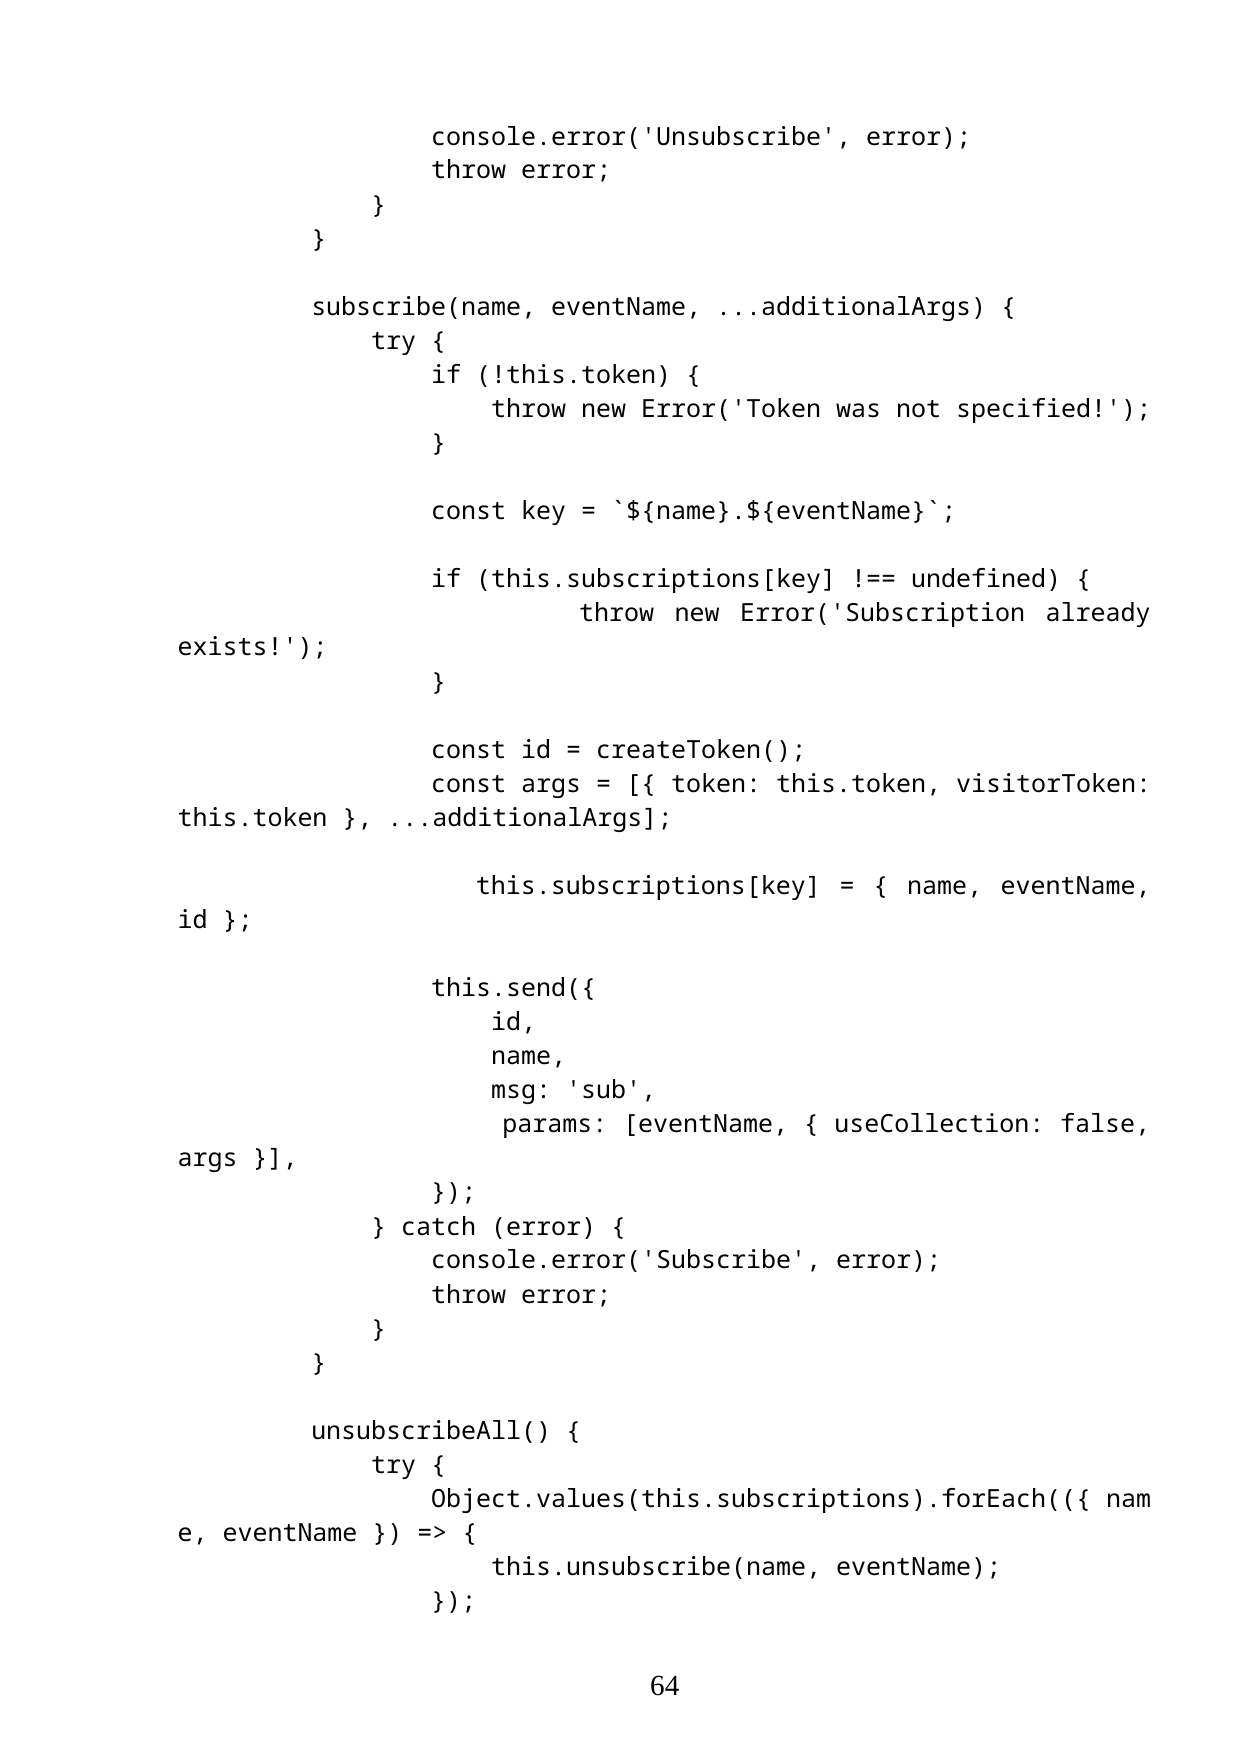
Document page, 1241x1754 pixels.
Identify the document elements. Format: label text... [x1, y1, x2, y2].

text this.send({ [177, 970, 1152, 1004]
text const key = `${name}.${eventName}`; [177, 493, 1152, 527]
text Object.values(this.subscriptions).forEach(({ name, eventName }) => { [177, 1481, 1152, 1549]
text id, [177, 1004, 1152, 1038]
text name, [177, 1038, 1152, 1072]
text } catch (error) { [177, 1208, 1152, 1242]
text try { [177, 322, 1152, 357]
text throw new Error('Token was not specified!'); [177, 391, 1152, 425]
text throw error; [177, 1276, 1152, 1310]
text }); [177, 1174, 1152, 1208]
text msg: 'sub', [177, 1072, 1152, 1106]
text } [177, 1344, 1152, 1378]
text unsubscribeAll() { [177, 1412, 1152, 1447]
text subscribe(name, eventName, ...additionalArgs) { [177, 288, 1152, 322]
text params: [eventName, { useCollection: false, args }], [177, 1106, 1152, 1174]
text throw error; [177, 152, 1152, 186]
text this.unsubscribe(name, eventName); [177, 1549, 1152, 1583]
text }); [177, 1583, 1152, 1617]
text console.error('Unsubscribe', error); [177, 118, 1152, 152]
text } [177, 220, 1152, 254]
text } [177, 663, 1152, 697]
text const id = createToken(); [177, 731, 1152, 765]
text throw new Error('Subscription already exists!'); [177, 595, 1152, 663]
text if (!this.token) { [177, 357, 1152, 391]
text } [177, 1310, 1152, 1344]
text if (this.subscriptions[key] !== undefined) { [177, 561, 1152, 595]
text const args = [{ token: this.token, visitorToken: this.token }, ...additionalArgs]; [177, 765, 1152, 833]
text } [177, 425, 1152, 459]
text try { [177, 1447, 1152, 1481]
text console.error('Subscribe', error); [177, 1242, 1152, 1276]
text this.subscriptions[key] = { name, eventName, id }; [177, 867, 1152, 936]
text } [177, 186, 1152, 220]
